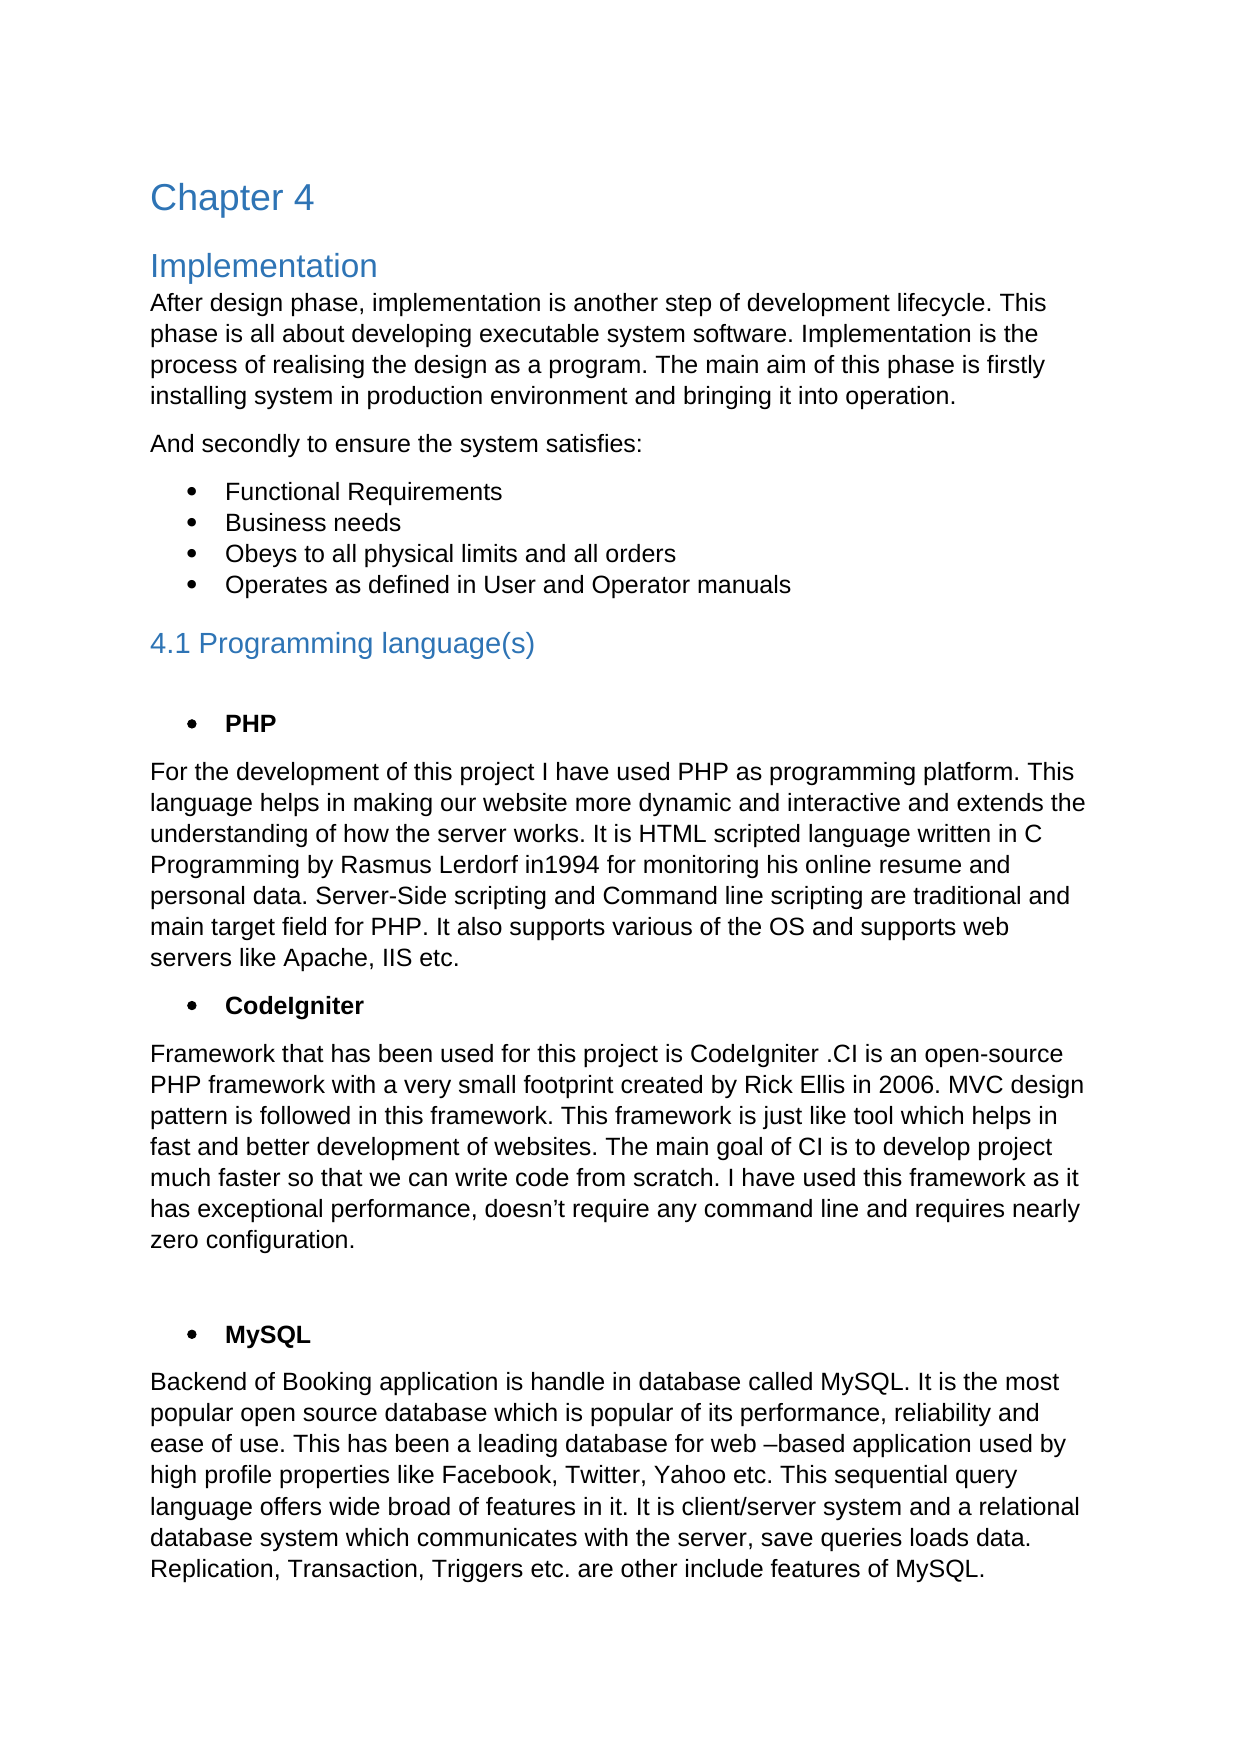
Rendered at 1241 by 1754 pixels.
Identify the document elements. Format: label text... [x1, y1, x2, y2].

list CodeIgniter [187, 991, 1090, 1020]
text Framework that has been used for this project is CodeIgniter .CI is an open-source PHP framework with a very small footprint created by Rick Ellis in 2006. MVC design pattern is followed in this framework. This framework is just like tool which helps in fast and better development of websites. The main goal of CI is to develop project much faster so that we can write code from scratch. I have used this framework as it has exceptional performance, doesn’t require any command line and requires nearly zero configuration. [150, 1039, 1090, 1254]
list PHP [187, 709, 1090, 738]
text After design phase, implementation is another step of development lifecycle. This phase is all about developing executable system software. Implementation is the process of realising the design as a program. The main aim of this phase is firstly installing system in production environment and bringing it into operation. [150, 288, 1090, 410]
list MySQL [187, 1319, 1090, 1348]
list Operates as defined in User and Operator manuals [187, 570, 1090, 599]
text For the development of this project I have used PHP as programming platform. This language helps in making our website more dynamic and interactive and extends the understanding of how the server works. It is HTML scripted language written in C Programming by Rasmus Lerdorf in1994 for monitoring his online resume and personal data. Server-Side scripting and Command line scripting are traditional and main target field for PHP. It also supports various of the OS and supports web servers like Apache, IIS etc. [150, 757, 1090, 972]
subtitle Implementation [150, 247, 1090, 285]
list Functional Requirements [187, 477, 1090, 505]
subtitle 4.1 Programming language(s) [150, 626, 1090, 660]
subtitle Chapter 4 [150, 175, 1090, 218]
list Business needs [187, 508, 1090, 537]
text And secondly to ensure the system satisfies: [150, 429, 1090, 458]
list Obeys to all physical limits and all orders [187, 539, 1090, 568]
